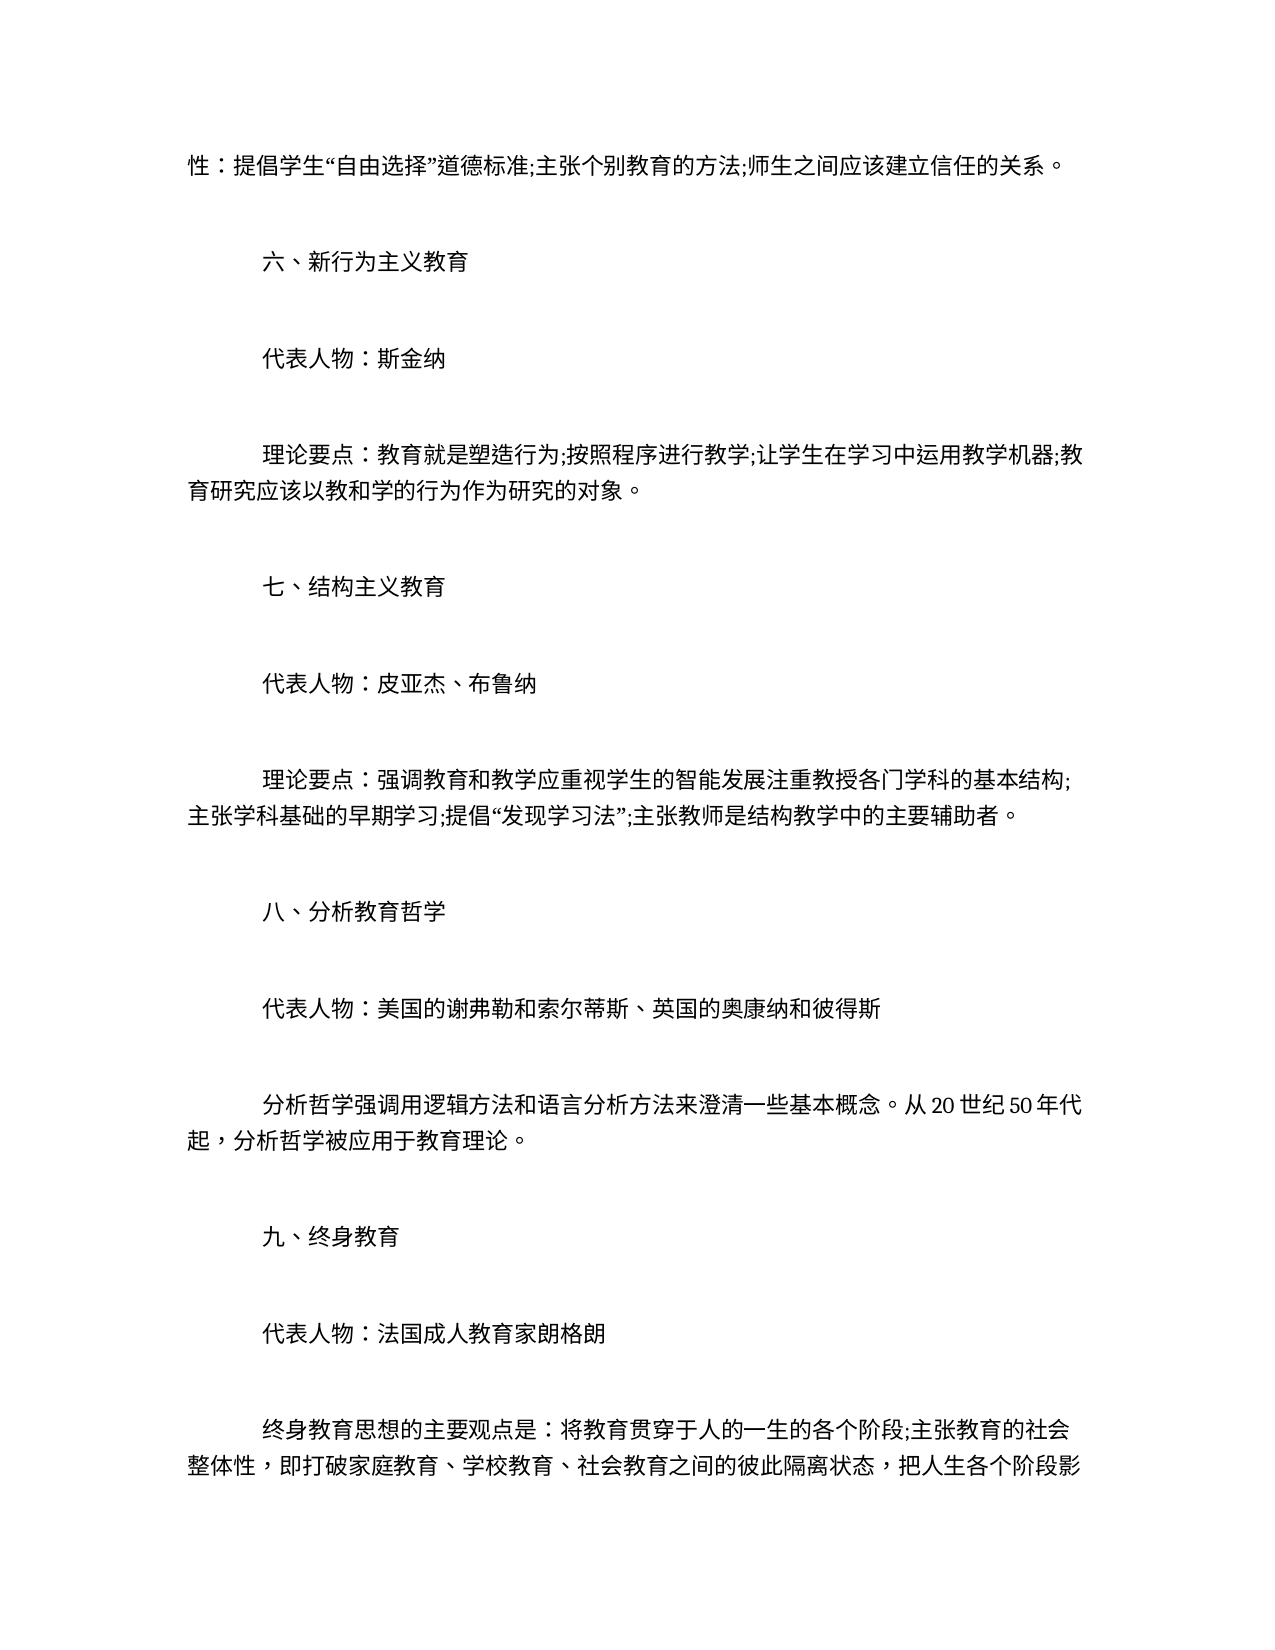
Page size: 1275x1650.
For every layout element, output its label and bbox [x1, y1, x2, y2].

text [187, 150, 1087, 1481]
